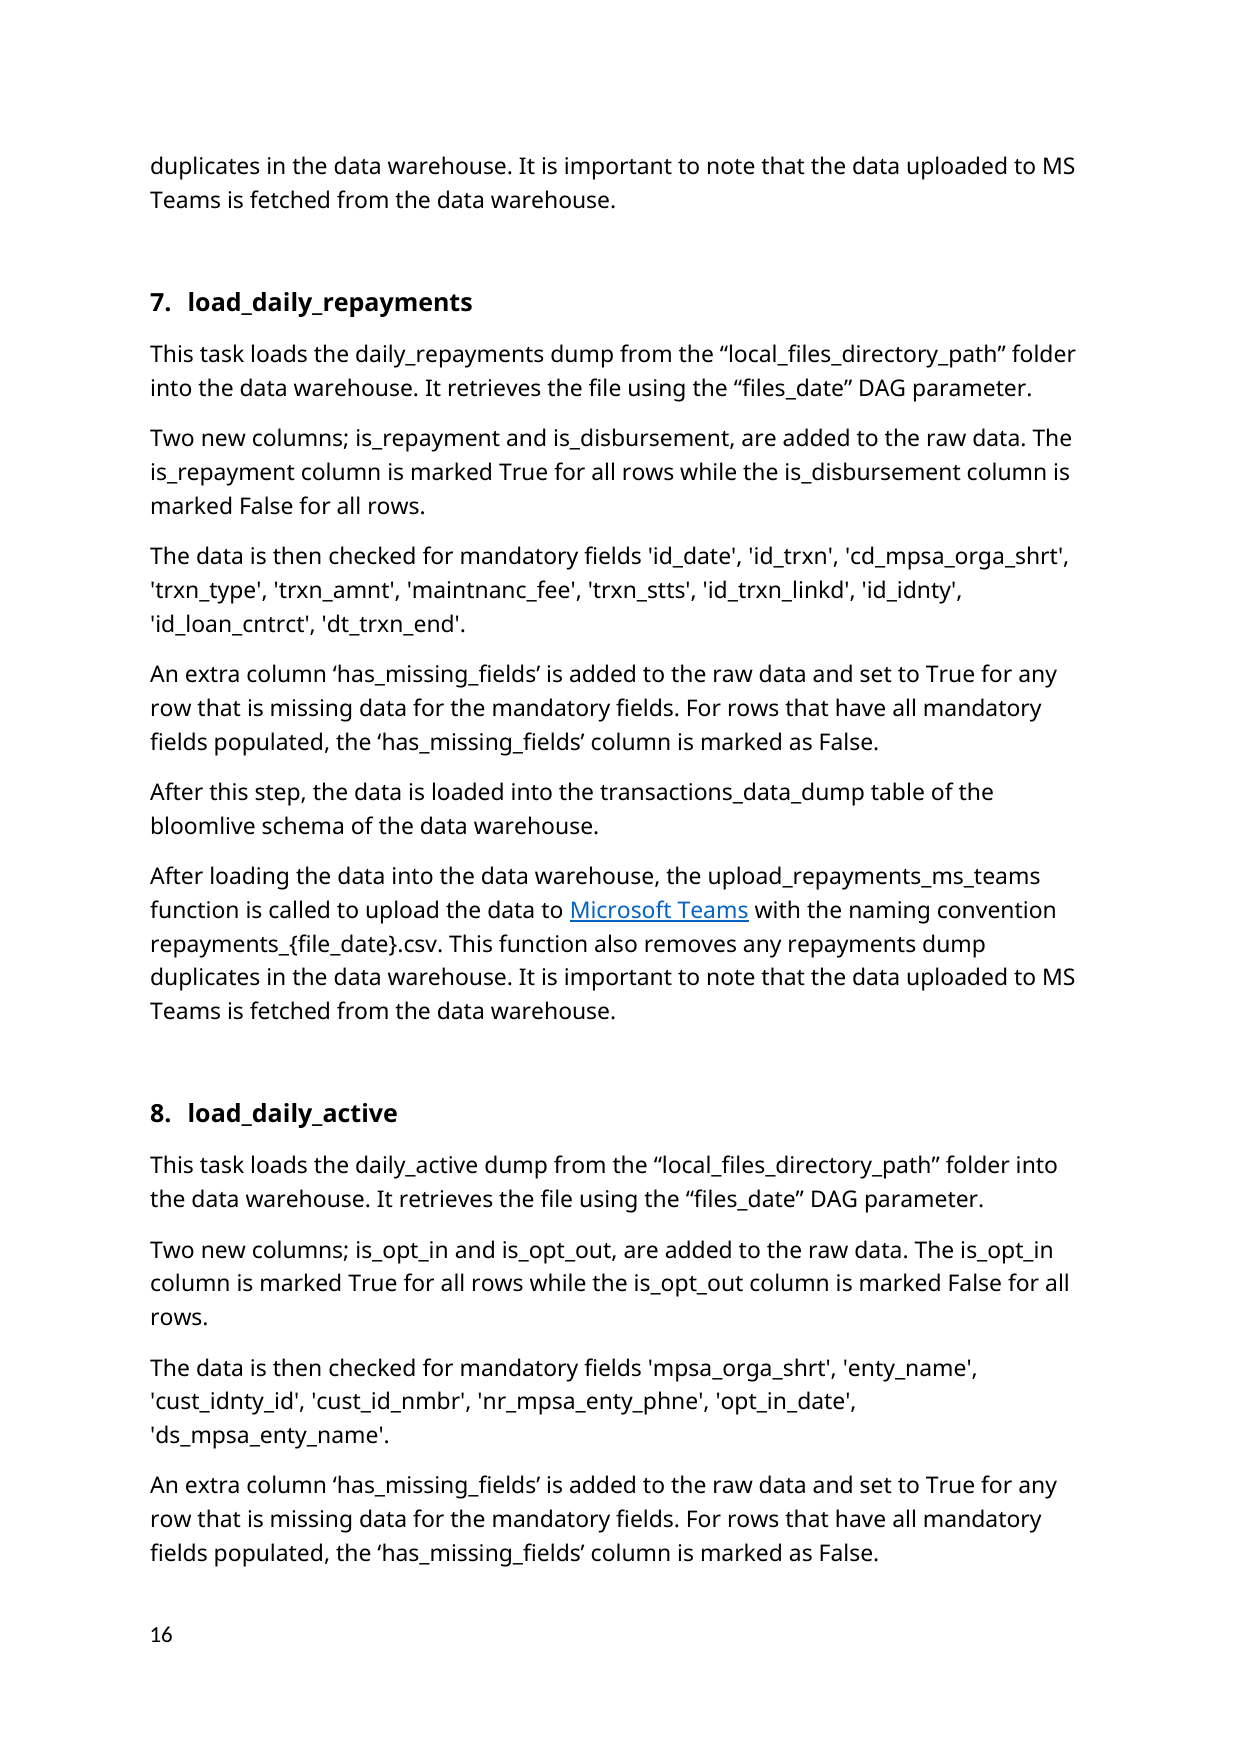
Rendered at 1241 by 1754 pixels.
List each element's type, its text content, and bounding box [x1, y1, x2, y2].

text Two new columns; is_repayment and is_disbursement, are added to the raw data. The is_repayment column is marked True for all rows while the is_disbursement column is marked False for all rows. [150, 422, 1090, 521]
text This task loads the daily_repayments dump from the “local_files_directory_path” folder into the data warehouse. It retrieves the file using the “files_date” DAG parameter. [150, 338, 1090, 403]
text After loading the data into the data warehouse, the upload_repayments_ms_teams function is called to upload the data to Microsoft Teams with the naming convention repayments_{file_date}.csv. This function also removes any repayments dump duplicates in the data warehouse. It is important to note that the data uploaded to MS Teams is fetched from the data warehouse. [150, 860, 1090, 1026]
text Two new columns; is_opt_in and is_opt_out, are added to the raw data. The is_opt_in column is marked True for all rows while the is_opt_out column is marked False for all rows. [150, 1233, 1090, 1332]
list load_daily_active [150, 1096, 1090, 1130]
text The data is then checked for mandatory fields 'id_date', 'id_trxn', 'cd_mpsa_orga_shrt', 'trxn_type', 'trxn_amnt', 'maintnanc_fee', 'trxn_stts', 'id_trxn_linkd', 'id_idnty', 'id_loan_cntrct', 'dt_trxn_end'. [150, 540, 1090, 639]
text After this step, the data is loaded into the transactions_data_dump table of the bloomlive schema of the data warehouse. [150, 776, 1090, 841]
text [150, 150, 1090, 215]
text An extra column ‘has_missing_fields’ is added to the raw data and set to True for any row that is missing data for the mandatory fields. For rows that have all mandatory fields populated, the ‘has_missing_fields’ column is marked as False. [150, 1469, 1090, 1568]
text An extra column ‘has_missing_fields’ is added to the raw data and set to True for any row that is missing data for the mandatory fields. For rows that have all mandatory fields populated, the ‘has_missing_fields’ column is marked as False. [150, 658, 1090, 757]
text The data is then checked for mandatory fields 'mpsa_orga_shrt', 'enty_name', 'cust_idnty_id', 'cust_id_nmbr', 'nr_mpsa_enty_phne', 'opt_in_date', 'ds_mpsa_enty_name'. [150, 1351, 1090, 1450]
text This task loads the daily_active dump from the “local_files_directory_path” folder into the data warehouse. It retrieves the file using the “files_date” DAG parameter. [150, 1149, 1090, 1214]
list load_daily_repayments [150, 284, 1090, 319]
